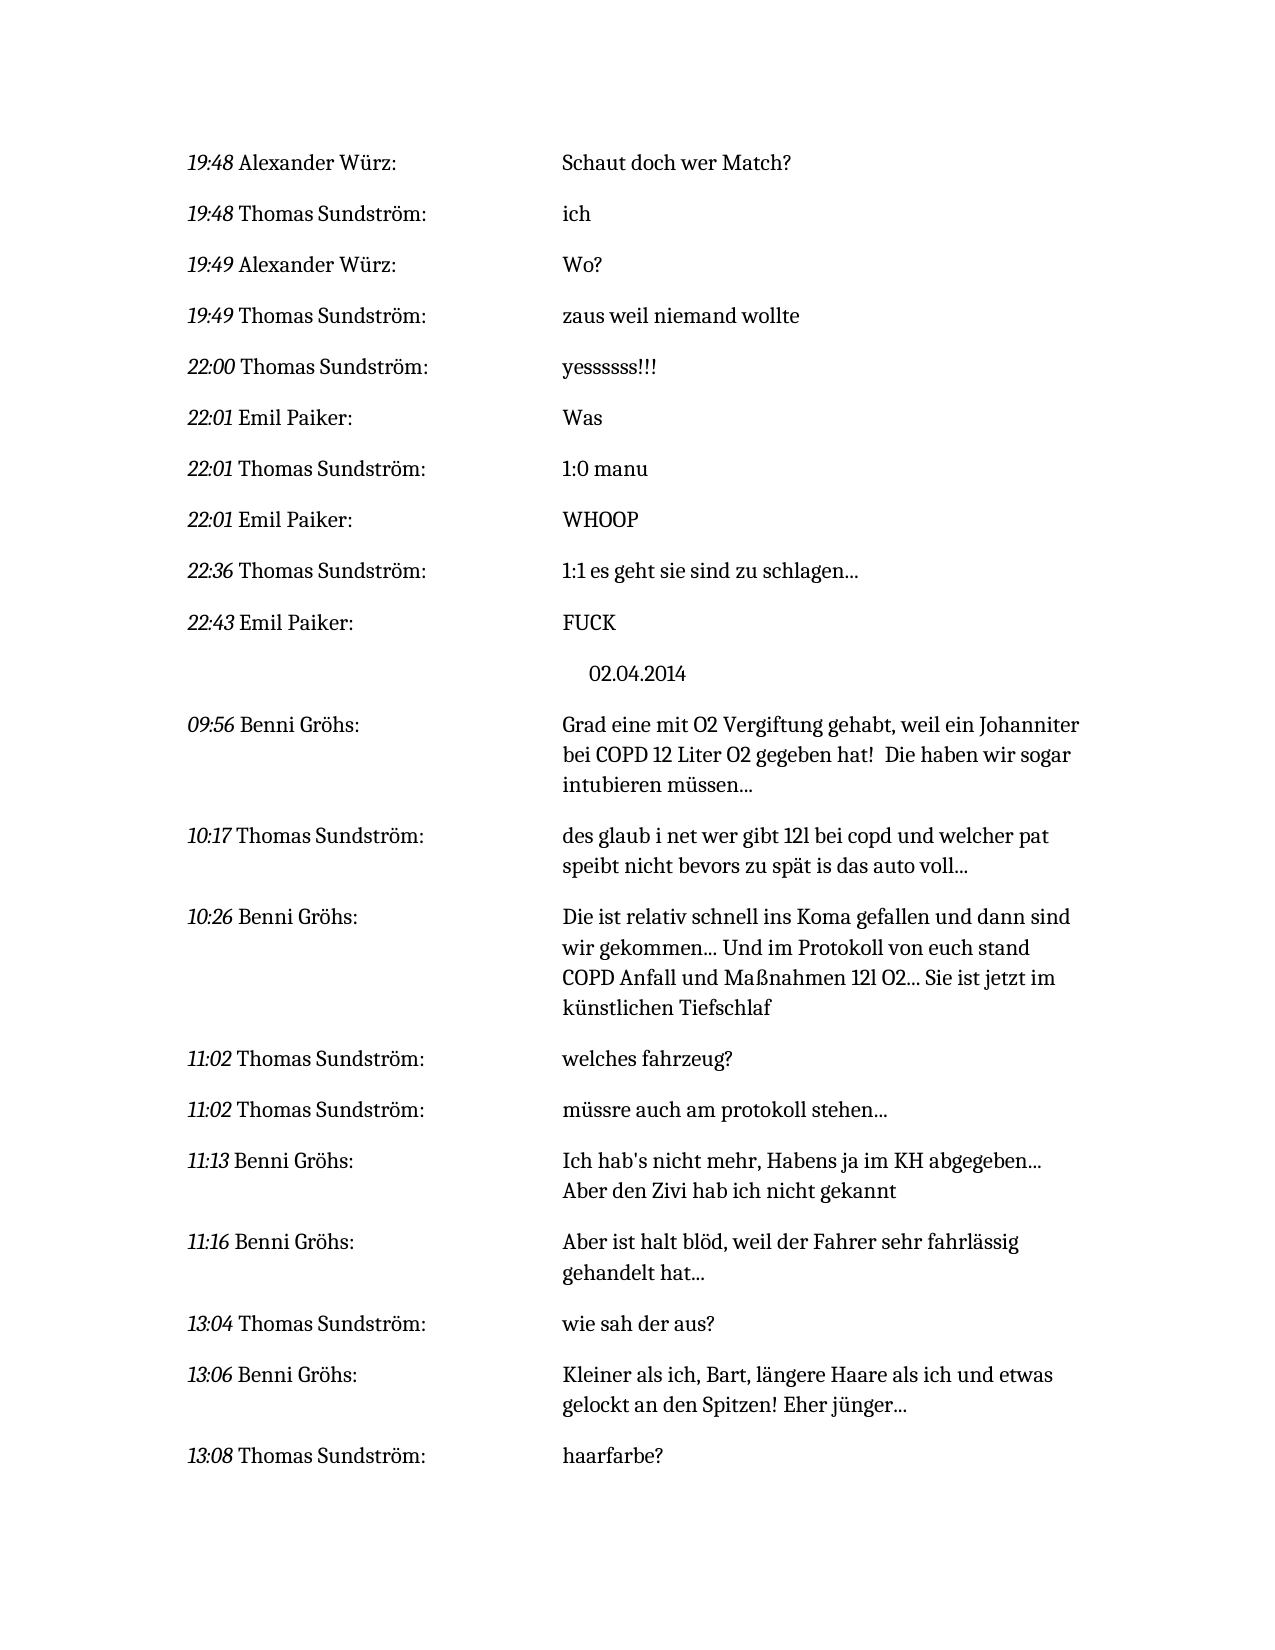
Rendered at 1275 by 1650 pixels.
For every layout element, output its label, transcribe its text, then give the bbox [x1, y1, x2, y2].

text 22:36 Thomas Sundström: 1:1 es geht sie sind zu schlagen... [187, 558, 1087, 585]
text 11:16 Benni Gröhs: Aber ist halt blöd, weil der Fahrer sehr fahrlässig gehandelt hat... [187, 1229, 1087, 1286]
text 13:06 Benni Gröhs: Kleiner als ich, Bart, längere Haare als ich und etwas gelockt an den Spitzen! Eher jünger... [187, 1361, 1087, 1418]
text 22:01 Thomas Sundström: 1:0 manu [187, 456, 1087, 483]
text 11:13 Benni Gröhs: Ich hab's nicht mehr, Habens ja im KH abgegeben... Aber den Zivi hab ich nicht gekannt [187, 1148, 1087, 1204]
text 19:48 Thomas Sundström: ich [187, 201, 1087, 227]
text 22:43 Emil Paiker: FUCK [187, 609, 1087, 636]
text 13:08 Thomas Sundström: haarfarbe? [187, 1443, 1087, 1469]
text 09:56 Benni Gröhs: Grad eine mit O2 Vergiftung gehabt, weil ein Johanniter bei COPD 12 Liter O2 gegeben hat! Die haben wir sogar intubieren müssen... [187, 711, 1087, 798]
text 10:17 Thomas Sundström: des glaub i net wer gibt 12l bei copd und welcher pat speibt nicht bevors zu spät is das auto voll... [187, 823, 1087, 879]
text 11:02 Thomas Sundström: müssre auch am protokoll stehen... [187, 1097, 1087, 1123]
text 19:49 Thomas Sundström: zaus weil niemand wollte [187, 303, 1087, 329]
text 02.04.2014 [187, 660, 1087, 687]
text 11:02 Thomas Sundström: welches fahrzeug? [187, 1046, 1087, 1072]
text 13:04 Thomas Sundström: wie sah der aus? [187, 1310, 1087, 1337]
text 10:26 Benni Gröhs: Die ist relativ schnell ins Koma gefallen und dann sind wir gekommen... Und im Protokoll von euch stand COPD Anfall und Maßnahmen 12l O2... Sie ist jetzt im künstlichen Tiefschlaf [187, 904, 1087, 1021]
text 22:00 Thomas Sundström: yessssss!!! [187, 354, 1087, 381]
text 22:01 Emil Paiker: WHOOP [187, 507, 1087, 534]
text 19:48 Alexander Würz: Schaut doch wer Match? [187, 150, 1087, 176]
text 19:49 Alexander Würz: Wo? [187, 252, 1087, 278]
text 22:01 Emil Paiker: Was [187, 405, 1087, 432]
